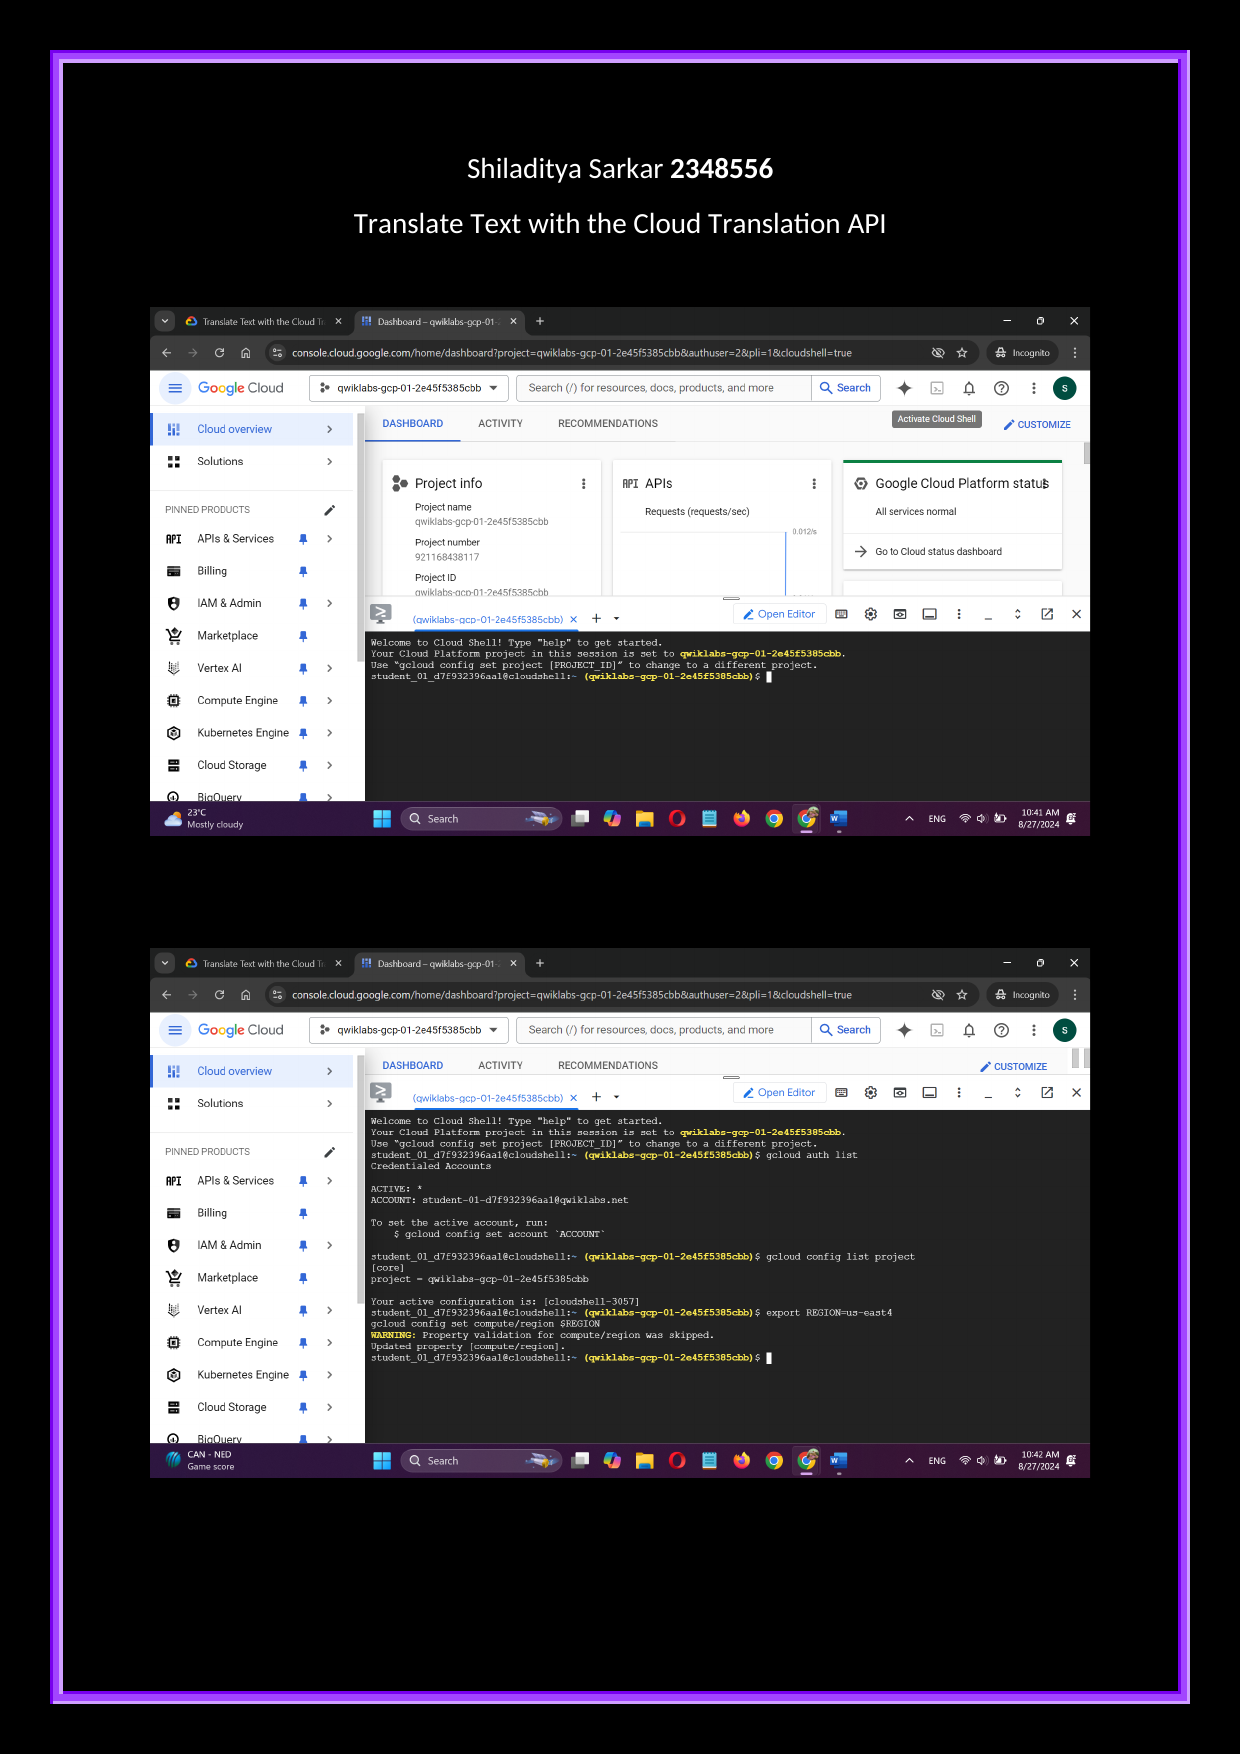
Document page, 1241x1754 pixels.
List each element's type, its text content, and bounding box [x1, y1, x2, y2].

text Shiladitya Sarkar 2348556 [150, 150, 1090, 186]
picture [150, 948, 1091, 1478]
text Translate Text with the Cloud Translation API [150, 205, 1090, 241]
picture [150, 307, 1091, 836]
